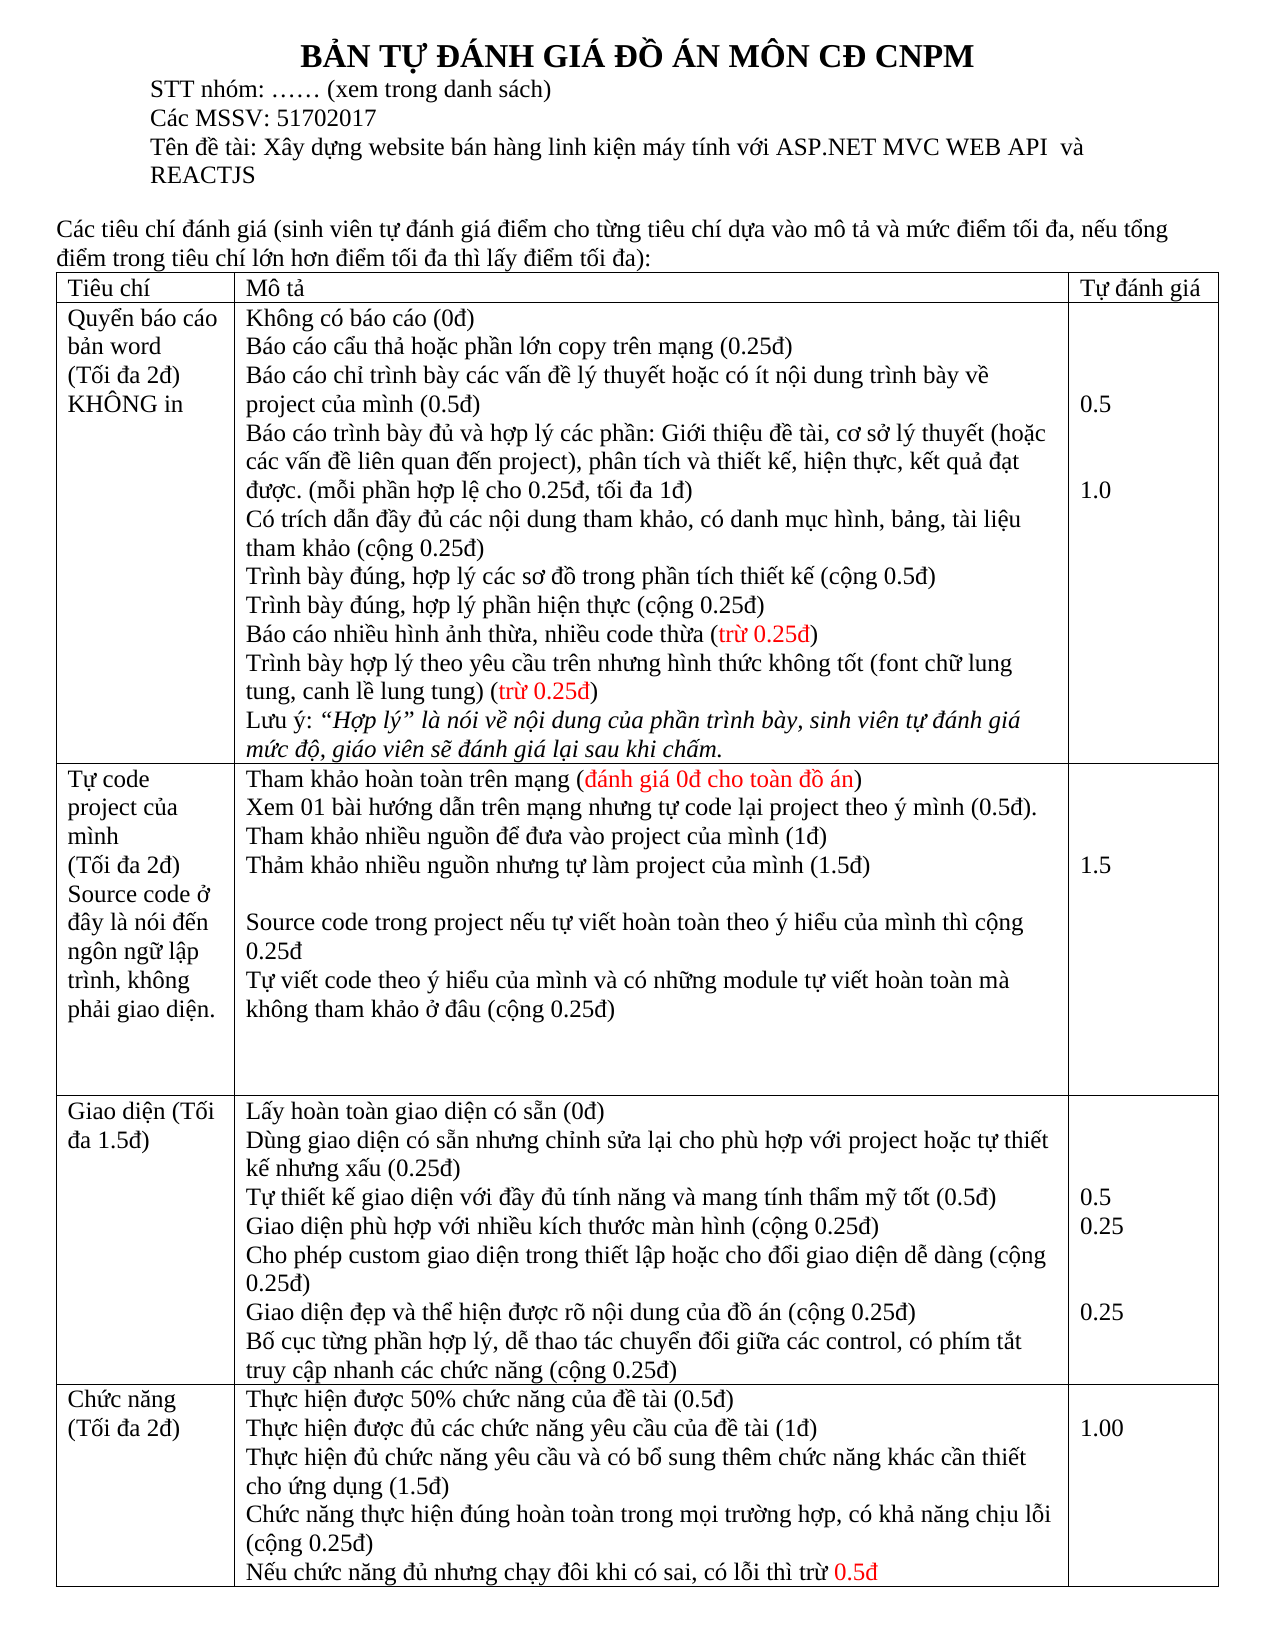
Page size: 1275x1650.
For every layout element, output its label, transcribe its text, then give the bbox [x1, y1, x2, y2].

table_cell Tham khảo hoàn toàn trên mạng (đánh giá 0đ cho toàn đồ án) Xem 01 bài hướng dẫn trên mạng nhưng tự code lại project theo ý mình (0.5đ). Tham khảo nhiều nguồn để đưa vào project của mình (1đ) Thảm khảo nhiều nguồn nhưng tự làm project của mình (1.5đ) Source code trong project nếu tự viết hoàn toàn theo ý hiểu của mình thì cộng 0.25đ Tự viết code theo ý hiểu của mình và có những module tự viết hoàn toàn mà không tham khảo ở đâu (cộng 0.25đ) [235, 764, 1068, 1095]
table_cell 0.5 1.0 [1069, 303, 1218, 763]
table_cell Giao diện (Tối đa 1.5đ) [57, 1096, 234, 1383]
table_cell Lấy hoàn toàn giao diện có sẵn (0đ) Dùng giao diện có sẵn nhưng chỉnh sửa lại cho phù hợp với project hoặc tự thiết kế nhưng xấu (0.25đ) Tự thiết kế giao diện với đầy đủ tính năng và mang tính thẩm mỹ tốt (0.5đ) Giao diện phù hợp với nhiều kích thước màn hình (cộng 0.25đ) Cho phép custom giao diện trong thiết lập hoặc cho đổi giao diện dễ dàng (cộng 0.25đ) Giao diện đẹp và thể hiện được rõ nội dung của đồ án (cộng 0.25đ) Bố cục từng phần hợp lý, dễ thao tác chuyển đổi giữa các control, có phím tắt truy cập nhanh các chức năng (cộng 0.25đ) [235, 1096, 1068, 1383]
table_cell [57, 1385, 234, 1586]
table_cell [235, 1385, 1068, 1586]
table_header Mô tả [235, 273, 1068, 302]
table_cell Không có báo cáo (0đ) Báo cáo cẩu thả hoặc phần lớn copy trên mạng (0.25đ) Báo cáo chỉ trình bày các vấn đề lý thuyết hoặc có ít nội dung trình bày về project của mình (0.5đ) Báo cáo trình bày đủ và hợp lý các phần: Giới thiệu đề tài, cơ sở lý thuyết (hoặc các vấn đề liên quan đến project), phân tích và thiết kế, hiện thực, kết quả đạt được. (mỗi phần hợp lệ cho 0.25đ, tối đa 1đ) Có trích dẫn đầy đủ các nội dung tham khảo, có danh mục hình, bảng, tài liệu tham khảo (cộng 0.25đ) Trình bày đúng, hợp lý các sơ đồ trong phần tích thiết kế (cộng 0.5đ) Trình bày đúng, hợp lý phần hiện thực (cộng 0.25đ) Báo cáo nhiều hình ảnh thừa, nhiều code thừa (trừ 0.25đ) Trình bày hợp lý theo yêu cầu trên nhưng hình thức không tốt (font chữ lung tung, canh lề lung tung) (trừ 0.25đ) Lưu ý: “Hợp lý” là nói về nội dung của phần trình bày, sinh viên tự đánh giá mức độ, giáo viên sẽ đánh giá lại sau khi chấm. [235, 303, 1068, 763]
table_cell 1.00 [1069, 1385, 1218, 1586]
table_cell Quyển báo cáo bản word (Tối đa 2đ) KHÔNG in [57, 303, 234, 763]
table_header Tự đánh giá [1069, 273, 1218, 302]
table_cell 1.5 [1069, 764, 1218, 1095]
table_cell 0.5 0.25 0.25 [1069, 1096, 1218, 1383]
text Các MSSV: 51702017 [150, 103, 1125, 132]
text STT nhóm: …… (xem trong danh sách) [150, 74, 1125, 103]
text BẢN TỰ ĐÁNH GIÁ ĐỒ ÁN MÔN CĐ CNPM [150, 36, 1125, 74]
text Các tiêu chí đánh giá (sinh viên tự đánh giá điểm cho từng tiêu chí dựa vào mô tả và mức điểm tối đa, nếu tổng điểm trong tiêu chí lớn hơn điểm tối đa thì lấy điểm tối đa): [56, 214, 1219, 272]
table_cell Tự code project của mình (Tối đa 2đ) Source code ở đây là nói đến ngôn ngữ lập trình, không phải giao diện. [57, 764, 234, 1095]
table_header Tiêu chí [57, 273, 234, 302]
text Tên đề tài: Xây dựng website bán hàng linh kiện máy tính với ASP.NET MVC WEB API và REACTJS [150, 132, 1125, 189]
